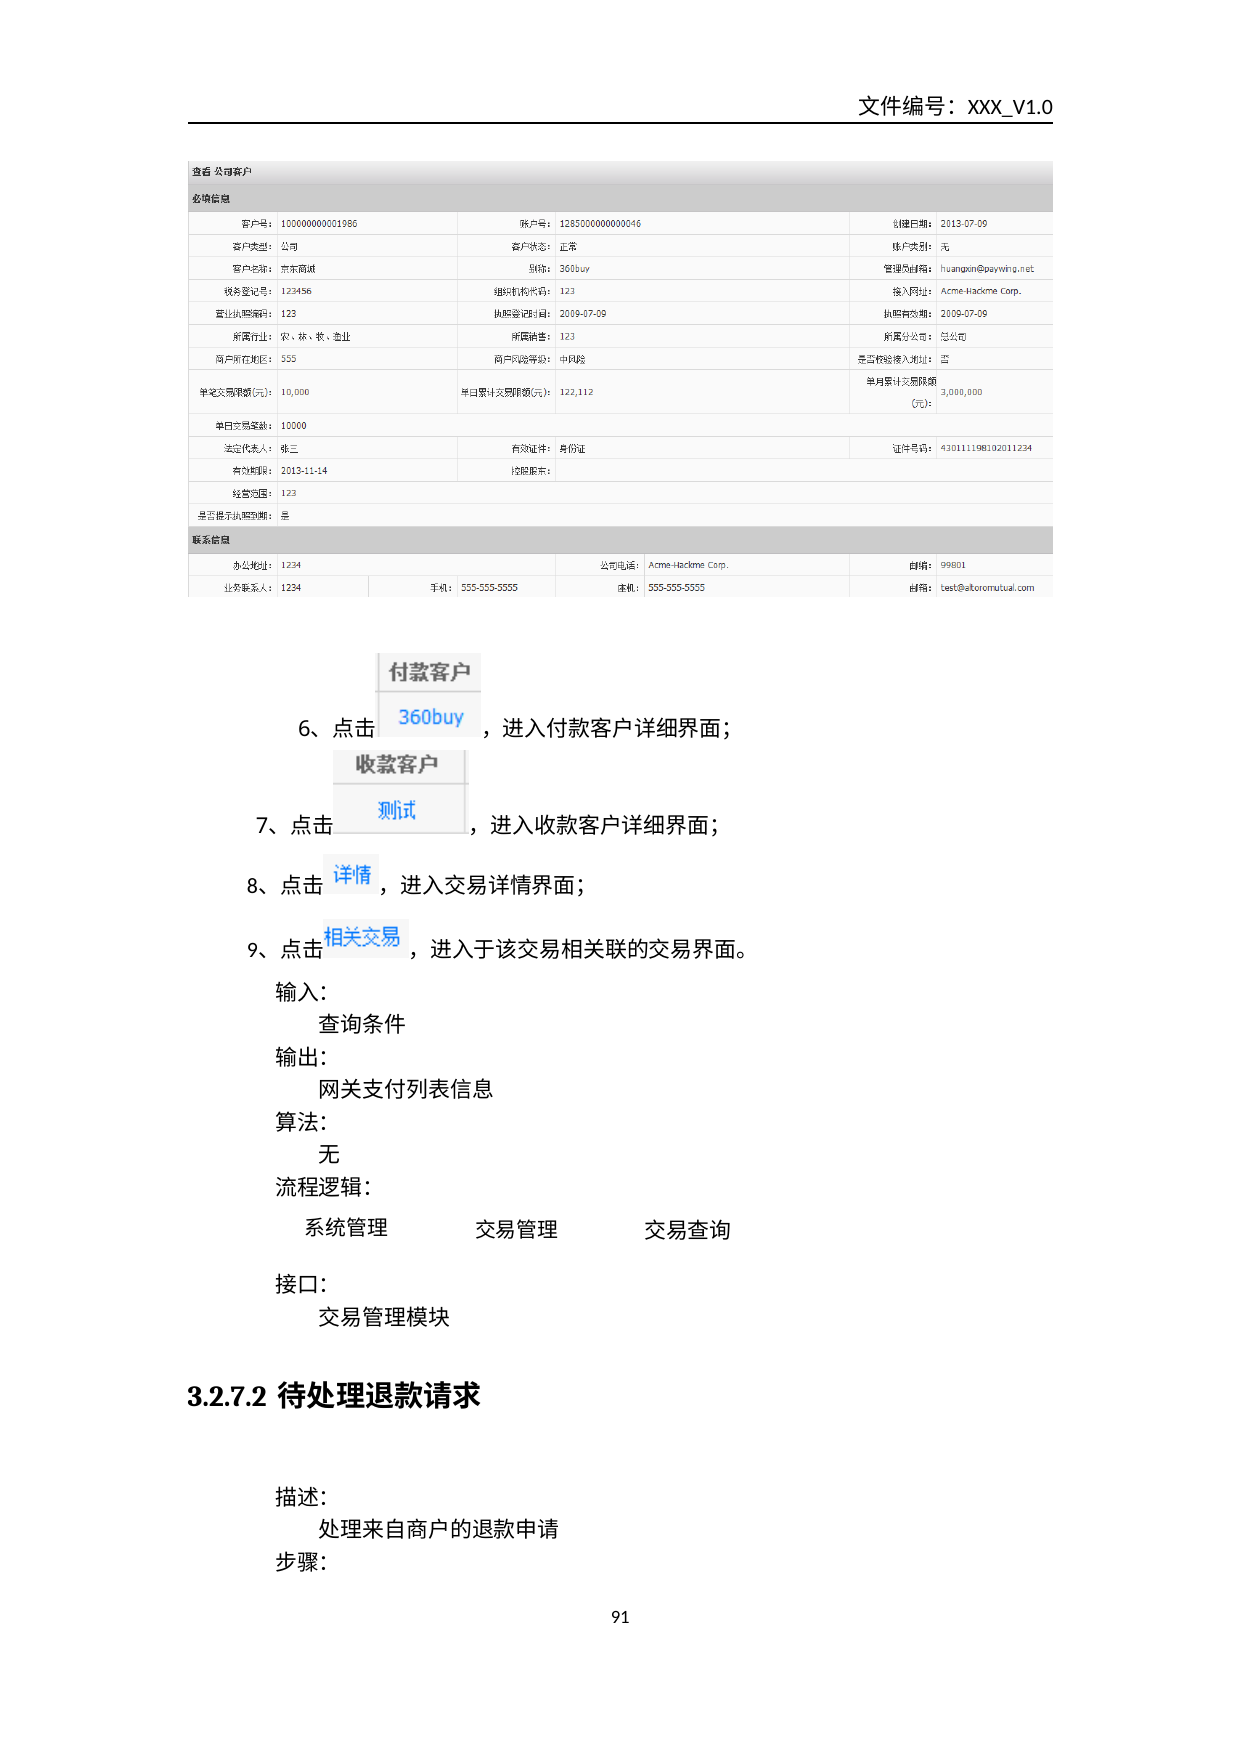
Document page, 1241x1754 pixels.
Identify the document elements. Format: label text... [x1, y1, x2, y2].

picture [187, 161, 1053, 597]
text 8、点击，进入交易详情界面； [187, 844, 1053, 909]
text 查询条件 [231, 1007, 1053, 1039]
text 交易管理模块 [231, 1299, 1053, 1332]
text 6、点击，进入付款客户详细界面； [187, 649, 1053, 747]
text 网关支付列表信息 [231, 1072, 1053, 1104]
text 7、点击，进入收款客户详细界面； [187, 747, 1053, 844]
text 流程逻辑： [231, 1169, 1053, 1202]
text 接口： [231, 1267, 1053, 1299]
subtitle 待处理退款请求 [187, 1361, 1053, 1426]
text 算法： [231, 1104, 1053, 1137]
text 输入： [231, 974, 1053, 1007]
text 输出： [231, 1039, 1053, 1072]
picture [333, 750, 469, 834]
picture [323, 919, 409, 958]
picture [375, 653, 481, 737]
text 处理来自商户的退款申请 [187, 1512, 1053, 1544]
text 步骤： [187, 1544, 1053, 1577]
picture [323, 854, 379, 894]
text 无 [231, 1137, 1053, 1169]
text 9、点击，进入于该交易相关联的交易界面。 [187, 909, 1053, 974]
text 描述： [187, 1479, 1053, 1512]
